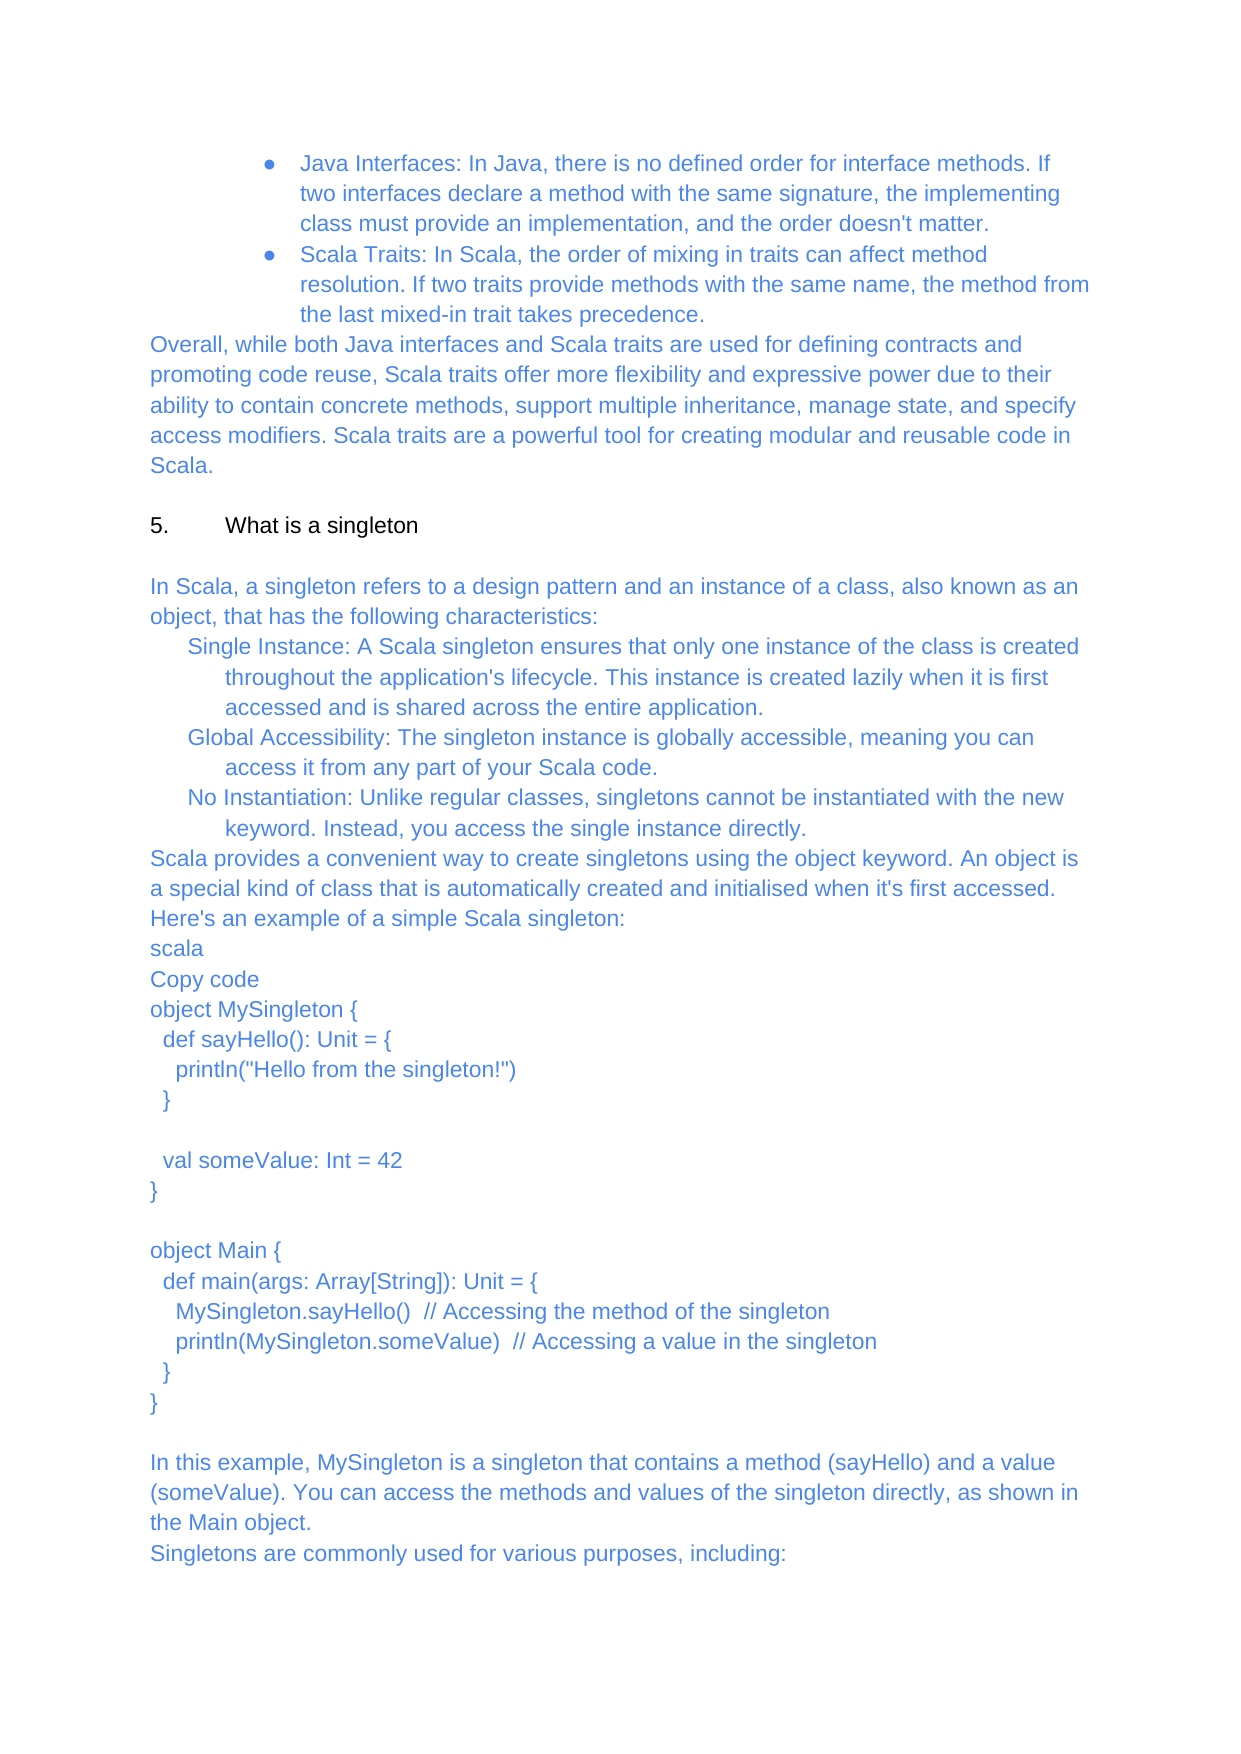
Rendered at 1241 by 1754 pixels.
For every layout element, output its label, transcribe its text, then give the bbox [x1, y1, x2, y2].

text } [150, 1086, 1090, 1113]
text Scala provides a convenient way to create singletons using the object keyword. An object is a special kind of class that is automatically created and initialised when it's first accessed. Here's an example of a simple Scala singleton: [150, 845, 1090, 932]
text } [150, 1358, 1090, 1385]
text def sayHello(): Unit = { [150, 1026, 1090, 1052]
list Java Interfaces: In Java, there is no defined order for interface methods. If two interfaces declare a method with the same signature, the implementing class must provide an implementation, and the order doesn't matter. [262, 150, 1090, 237]
text scala [150, 935, 1090, 962]
list No Instantiation: Unlike regular classes, singletons cannot be instantiated with the new keyword. Instead, you access the single instance directly. [187, 784, 1090, 841]
text def main(args: Array[String]): Unit = { [150, 1268, 1090, 1294]
list Scala Traits: In Scala, the order of mixing in traits can affect method resolution. If two traits provide methods with the same name, the method from the last mixed-in trait takes precedence. [262, 241, 1090, 327]
text println(MySingleton.someValue) // Accessing a value in the singleton [150, 1328, 1090, 1354]
text Overall, while both Java interfaces and Scala traits are used for defining contracts and promoting code reuse, Scala traits offer more flexibility and expressive power due to their ability to contain concrete methods, support multiple inheritance, manage state, and specify access modifiers. Scala traits are a powerful tool for creating modular and reusable code in Scala. [150, 331, 1090, 478]
list Single Instance: A Scala singleton ensures that only one instance of the class is created throughout the application's lifecycle. This instance is created lazily when it is first accessed and is shared across the entire application. [187, 633, 1090, 720]
text println("Hello from the singleton!") [150, 1056, 1090, 1083]
text In Scala, a singleton refers to a design pattern and an instance of a class, also known as an object, that has the following characteristics: [150, 573, 1090, 629]
text } [150, 1177, 1090, 1203]
text object MySingleton { [150, 996, 1090, 1022]
text Copy code [150, 966, 1090, 992]
text Singletons are commonly used for various purposes, including: [150, 1539, 1090, 1566]
text } [150, 1388, 1090, 1415]
text 5. What is a singleton [150, 512, 1090, 539]
text In this example, MySingleton is a singleton that contains a method (sayHello) and a value (someValue). You can access the methods and values of the singleton directly, as shown in the Main object. [150, 1449, 1090, 1536]
text val someValue: Int = 42 [150, 1147, 1090, 1173]
list Global Accessibility: The singleton instance is globally accessible, meaning you can access it from any part of your Scala code. [187, 724, 1090, 781]
text object Main { [150, 1237, 1090, 1264]
text MySingleton.sayHello() // Accessing the method of the singleton [150, 1298, 1090, 1324]
